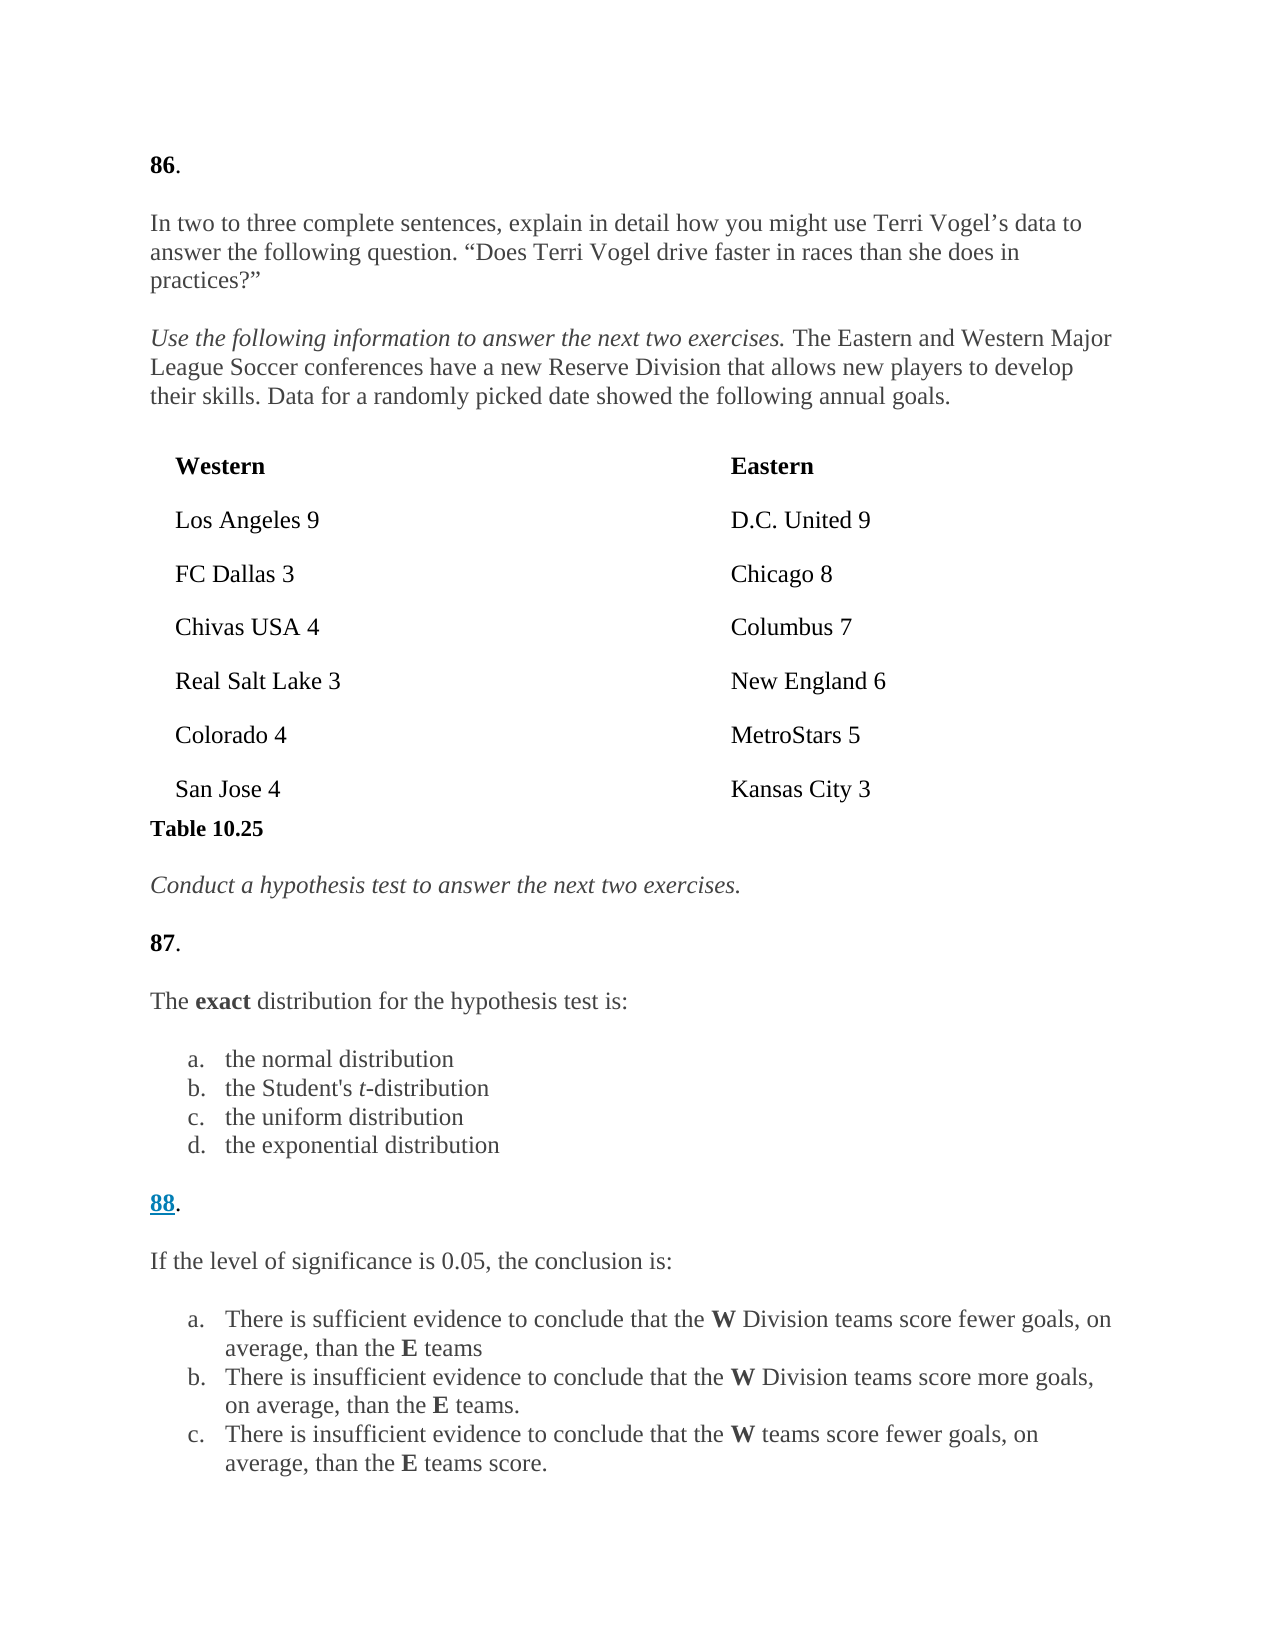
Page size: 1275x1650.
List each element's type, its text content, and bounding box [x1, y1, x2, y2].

text Conduct a hypothesis test to answer the next two exercises. [150, 871, 1125, 899]
table_cell MetroStars 5 [706, 708, 1234, 761]
table_cell Columbus 7 [706, 600, 1234, 654]
table_cell Chivas USA 4 [150, 600, 706, 654]
table_cell D.C. United 9 [706, 493, 1234, 546]
table_cell Colorado 4 [150, 708, 706, 761]
table_cell New England 6 [706, 654, 1234, 707]
text Table 10.25 [150, 815, 1125, 841]
text The exact distribution for the hypothesis test is: [150, 986, 1125, 1015]
table_cell San Jose 4 [150, 761, 706, 815]
text If the level of significance is 0.05, the conclusion is: [150, 1246, 1125, 1275]
list the exponential distribution [187, 1131, 1125, 1159]
table_cell Los Angeles 9 [150, 493, 706, 546]
list There is sufficient evidence to conclude that the W Division teams score fewer goals, on average, than the E teams [187, 1304, 1125, 1362]
table_cell Real Salt Lake 3 [150, 654, 706, 707]
table_header Western [150, 439, 706, 492]
text Use the following information to answer the next two exercises. The Eastern and Western Major League Soccer conferences have a new Reserve Division that allows new players to develop their skills. Data for a randomly picked date showed the following annual goals. [150, 323, 1125, 409]
text 88. [150, 1188, 1125, 1217]
table_cell Kansas City 3 [706, 761, 1234, 815]
table_cell Chicago 8 [706, 546, 1234, 600]
list the uniform distribution [187, 1102, 1125, 1131]
list There is insufficient evidence to conclude that the W Division teams score more goals, on average, than the E teams. [187, 1362, 1125, 1419]
text 86. [150, 150, 1125, 179]
list the normal distribution [187, 1044, 1125, 1073]
table_cell FC Dallas 3 [150, 546, 706, 600]
list There is insufficient evidence to conclude that the W teams score fewer goals, on average, than the E teams score. [187, 1419, 1125, 1477]
table_header Eastern [706, 439, 1234, 492]
text 87. [150, 928, 1125, 957]
text In two to three complete sentences, explain in detail how you might use Terri Vogel’s data to answer the following question. “Does Terri Vogel drive faster in races than she does in practices?” [150, 208, 1125, 294]
list the Student's t-distribution [187, 1073, 1125, 1102]
